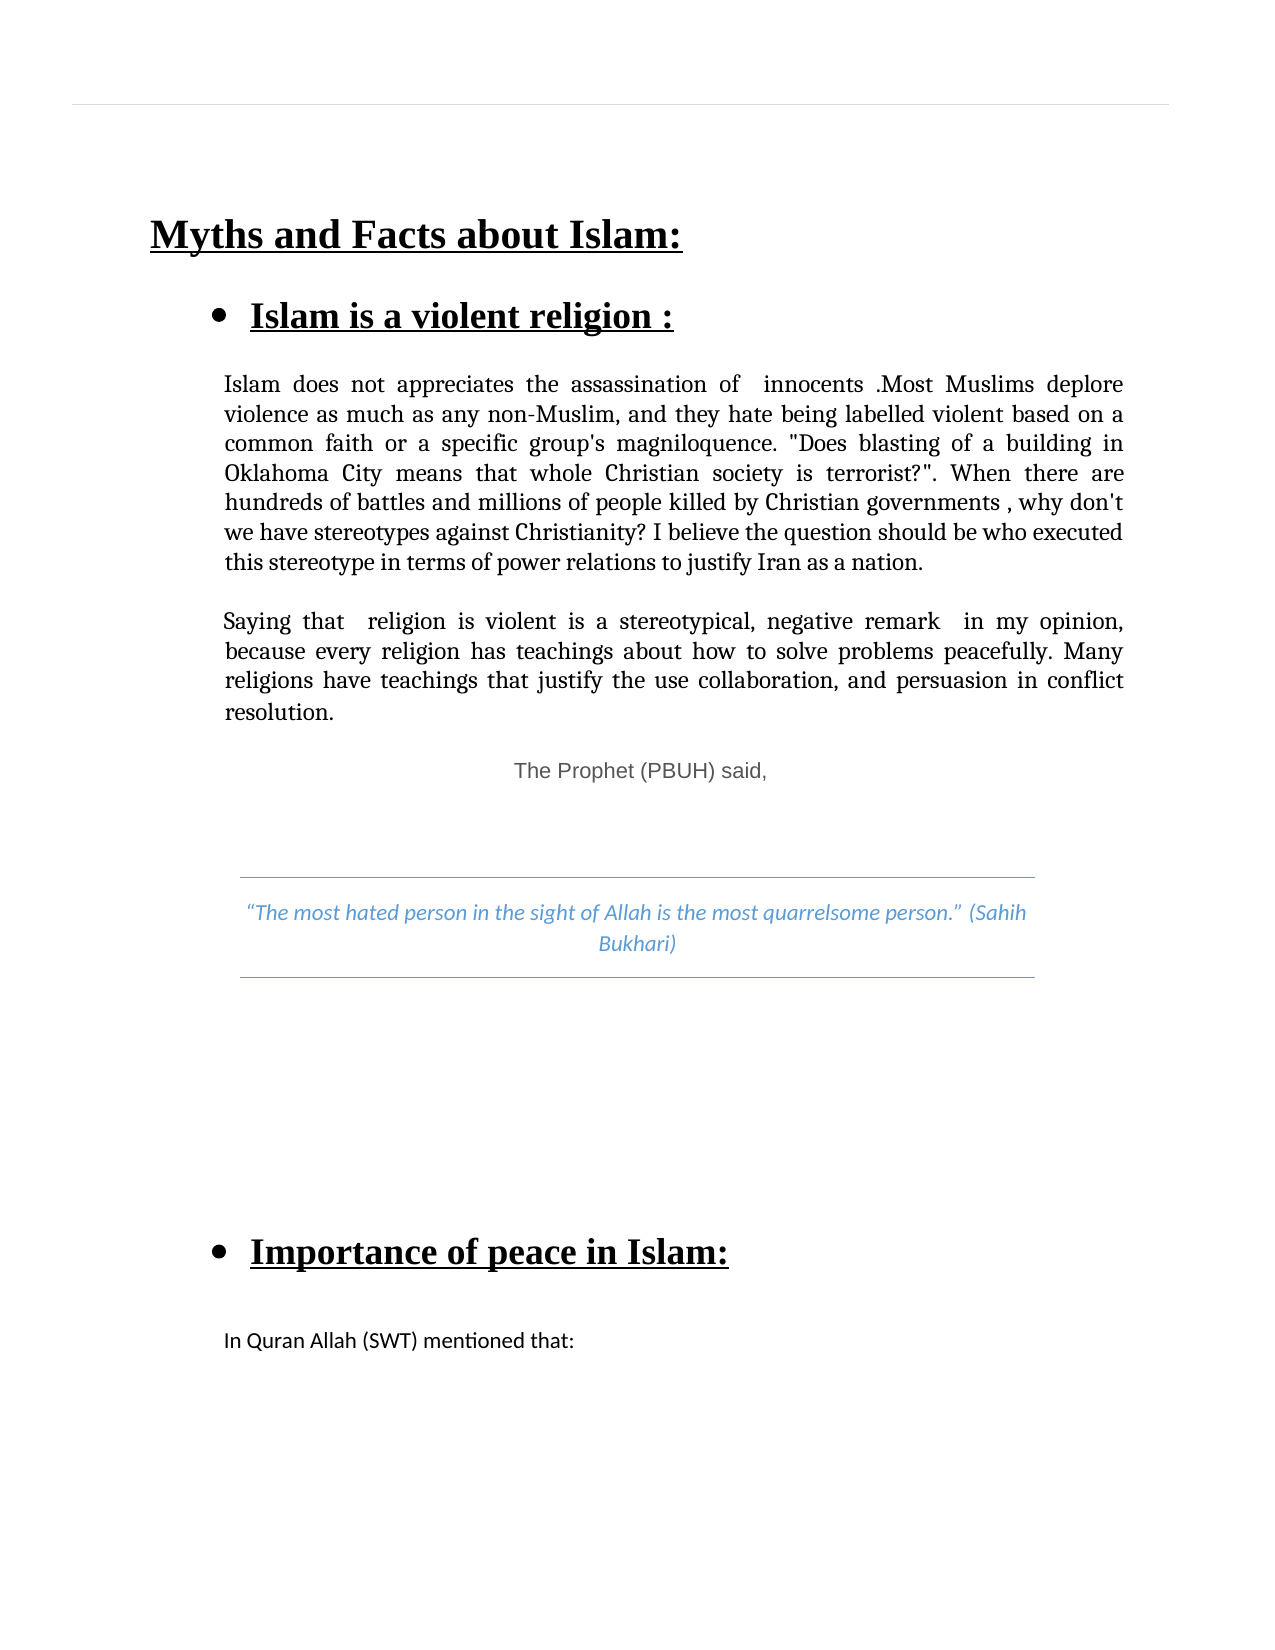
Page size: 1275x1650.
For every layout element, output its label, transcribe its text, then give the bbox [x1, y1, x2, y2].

text “The most hated person in the sight of Allah is the most quarrelsome person.” (Sahih Bukhari) [240, 878, 1035, 977]
text Myths and Facts about Islam: [150, 209, 1125, 257]
list Importance of peace in Islam: [212, 1230, 1125, 1273]
text The Prophet (PBUH) said, [160, 757, 1121, 783]
text In Quran Allah (SWT) mentioned that: [223, 1326, 1125, 1354]
text Saying that religion is violent is a stereotypical, negative remark in my opinion, because every religion has teachings about how to solve problems peacefully. Many religions have teachings that justify the use collaboration, and persuasion in conflict resolution. [223, 607, 1125, 726]
list Islam is a violent religion : [212, 293, 1125, 336]
text Islam does not appreciates the assassination of innocents .Most Muslims deplore violence as much as any non-Muslim, and they hate being labelled violent based on a common faith or a specific group's magniloquence. "Does blasting of a building in Oklahoma City means that whole Christian society is terrorist?". When there are hundreds of battles and millions of people killed by Christian governments , why don't we have stereotypes against Christianity? I believe the question should be who executed this stereotype in terms of power relations to justify Iran as a nation. [223, 370, 1125, 576]
